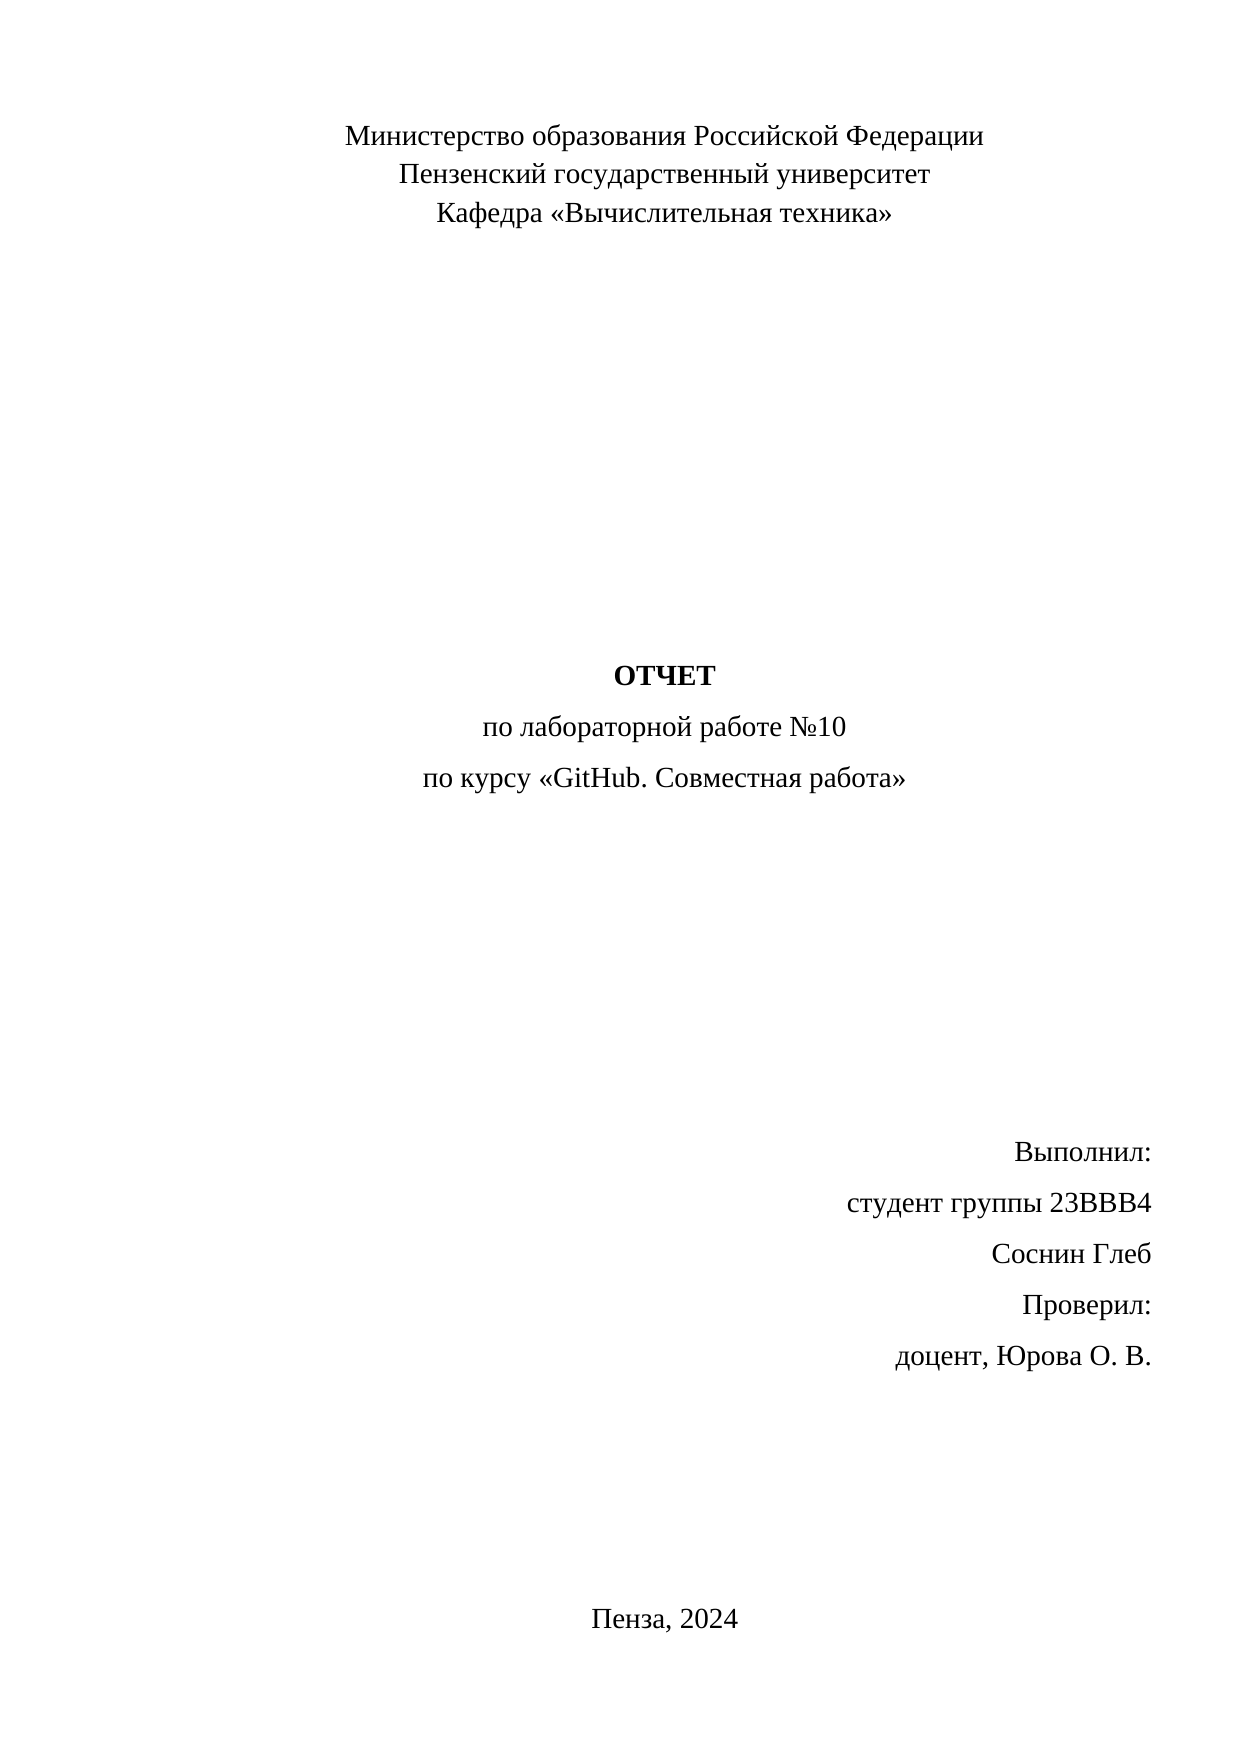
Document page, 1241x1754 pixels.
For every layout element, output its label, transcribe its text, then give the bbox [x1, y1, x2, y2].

text по лабораторной работе №10 [177, 709, 1152, 742]
text Кафедра «Вычислительная техника» [177, 195, 1152, 229]
text Соснин Глеб [177, 1236, 1152, 1269]
text Выполнил: [177, 1134, 1152, 1167]
text ОТЧЕТ [177, 658, 1152, 691]
text по курсу «GitHub. Совместная работа» [177, 760, 1152, 793]
text студент группы 23ВВВ4 [177, 1185, 1152, 1218]
text Пенза, 2024 [177, 1601, 1152, 1634]
text Министерство образования Российской Федерации [177, 118, 1152, 152]
text Пензенский государственный университет [177, 157, 1152, 190]
text Проверил: [177, 1287, 1152, 1320]
text доцент, Юрова О. В. [177, 1338, 1152, 1371]
